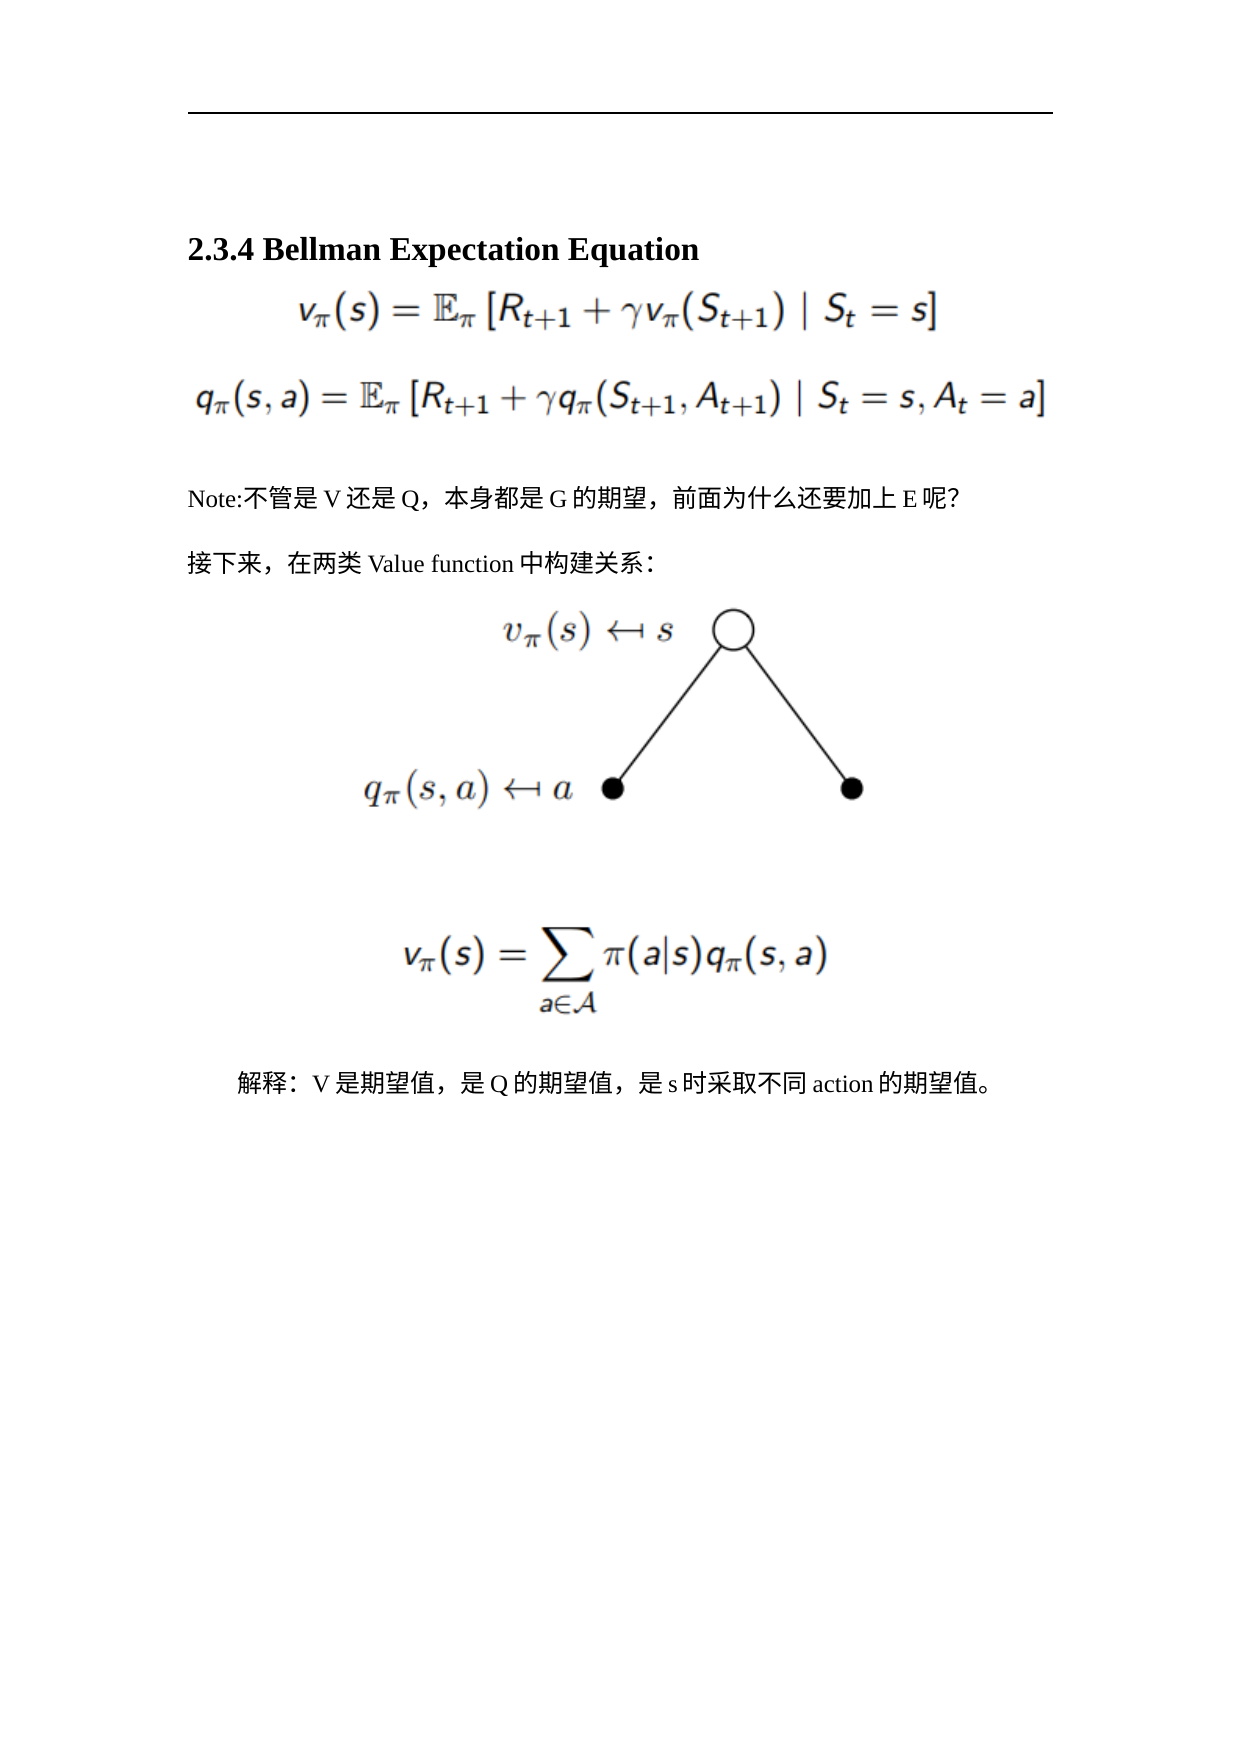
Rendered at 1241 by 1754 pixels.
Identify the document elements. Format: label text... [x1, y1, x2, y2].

text 解释：V是期望值，是Q的期望值，是s时采取不同action的期望值。 [187, 1049, 1053, 1114]
picture [187, 367, 1053, 433]
subtitle 2.3.4 Bellman Expectation Equation [187, 229, 1053, 267]
picture [340, 594, 900, 1023]
text Note:不管是V还是Q，本身都是G的期望，前面为什么还要加上E呢？ [187, 464, 1053, 529]
picture [285, 269, 956, 354]
text 接下来，在两类Value function中构建关系： [187, 529, 1053, 594]
